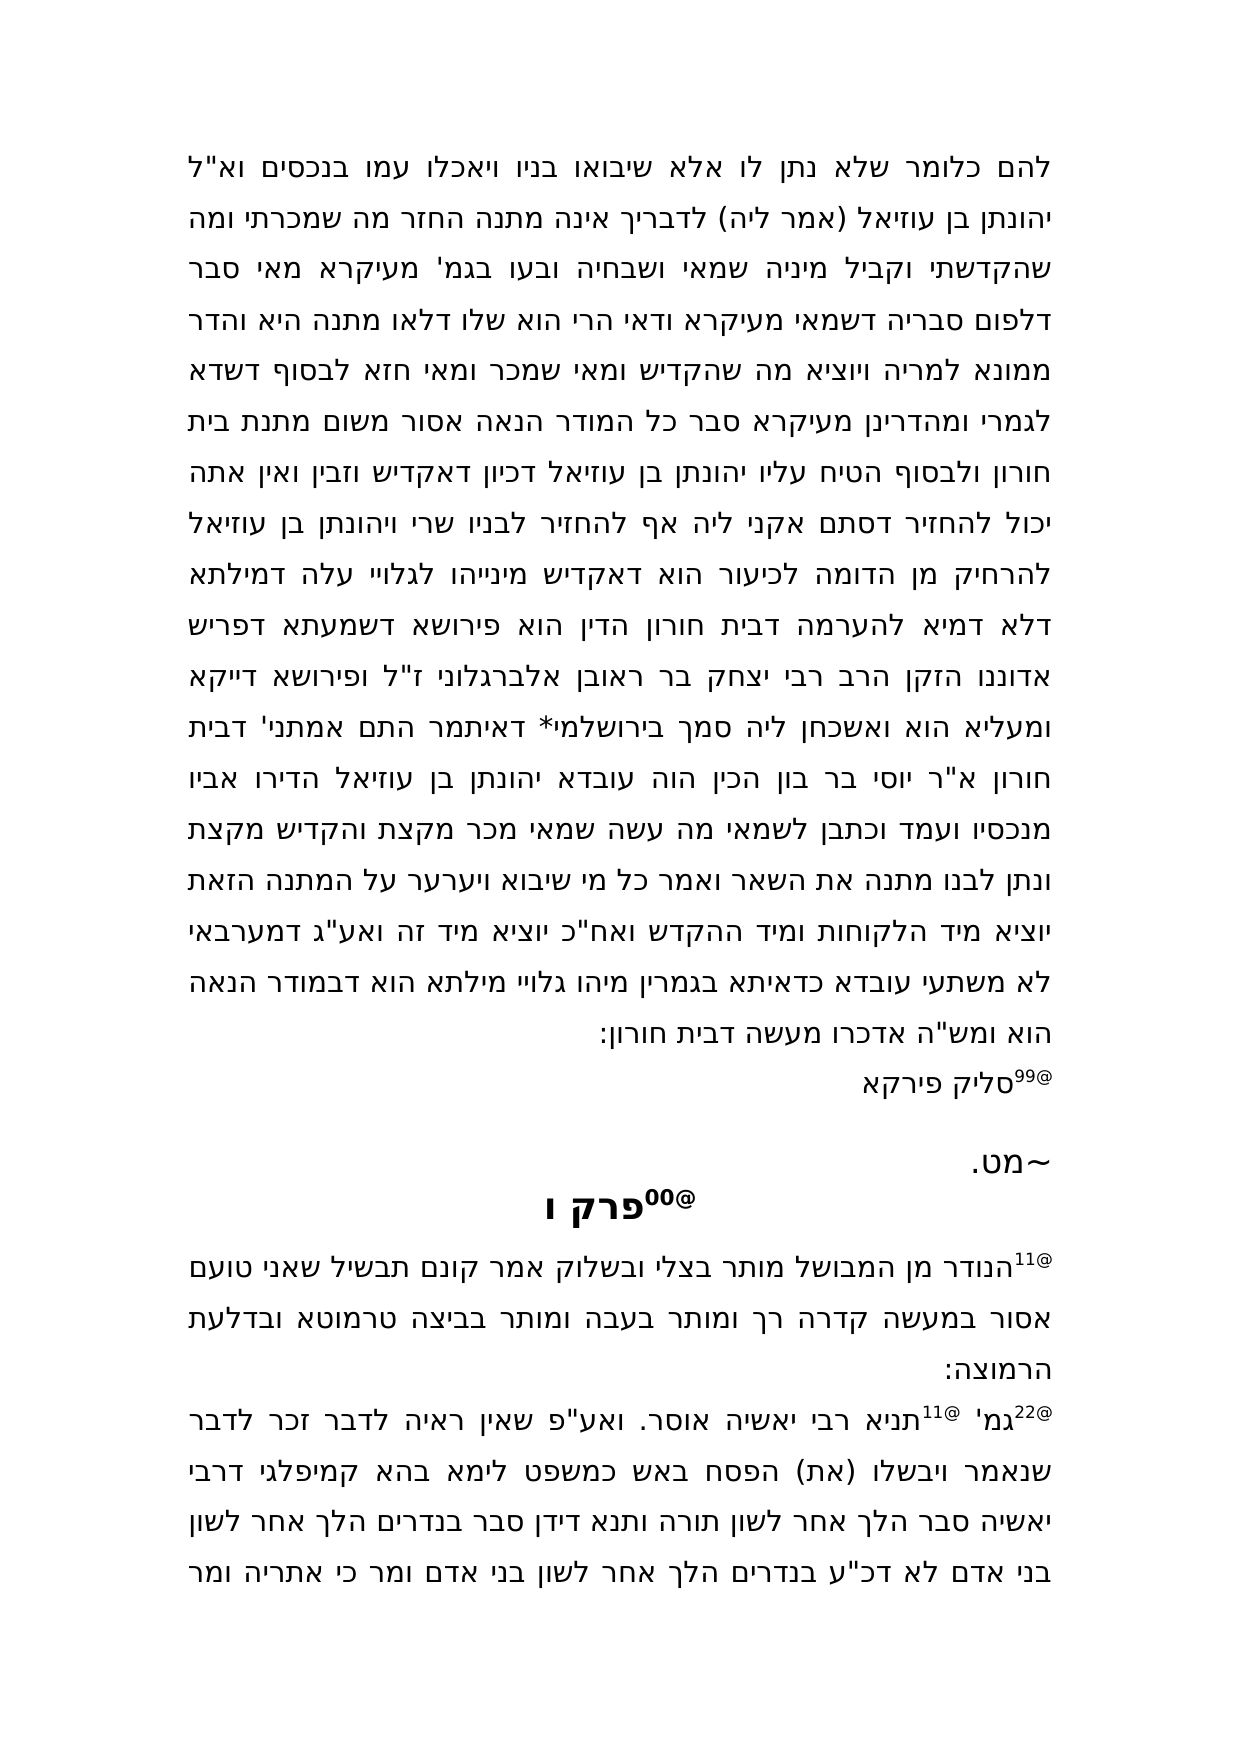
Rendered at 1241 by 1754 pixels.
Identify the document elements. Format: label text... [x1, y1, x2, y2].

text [187, 1403, 1053, 1590]
subtitle ~מט. [187, 1143, 1053, 1182]
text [187, 150, 1053, 1050]
text @11הנודר מן המבושל מותר בצלי ובשלוק אמר קונם תבשיל שאני טועם אסור במעשה קדרה רך ומותר בעבה ומותר בביצה טרמוטא ובדלעת הרמוצה: [187, 1250, 1053, 1386]
text @99סליק פירקא [187, 1067, 1053, 1101]
subtitle @00פרק ו [187, 1185, 1053, 1228]
